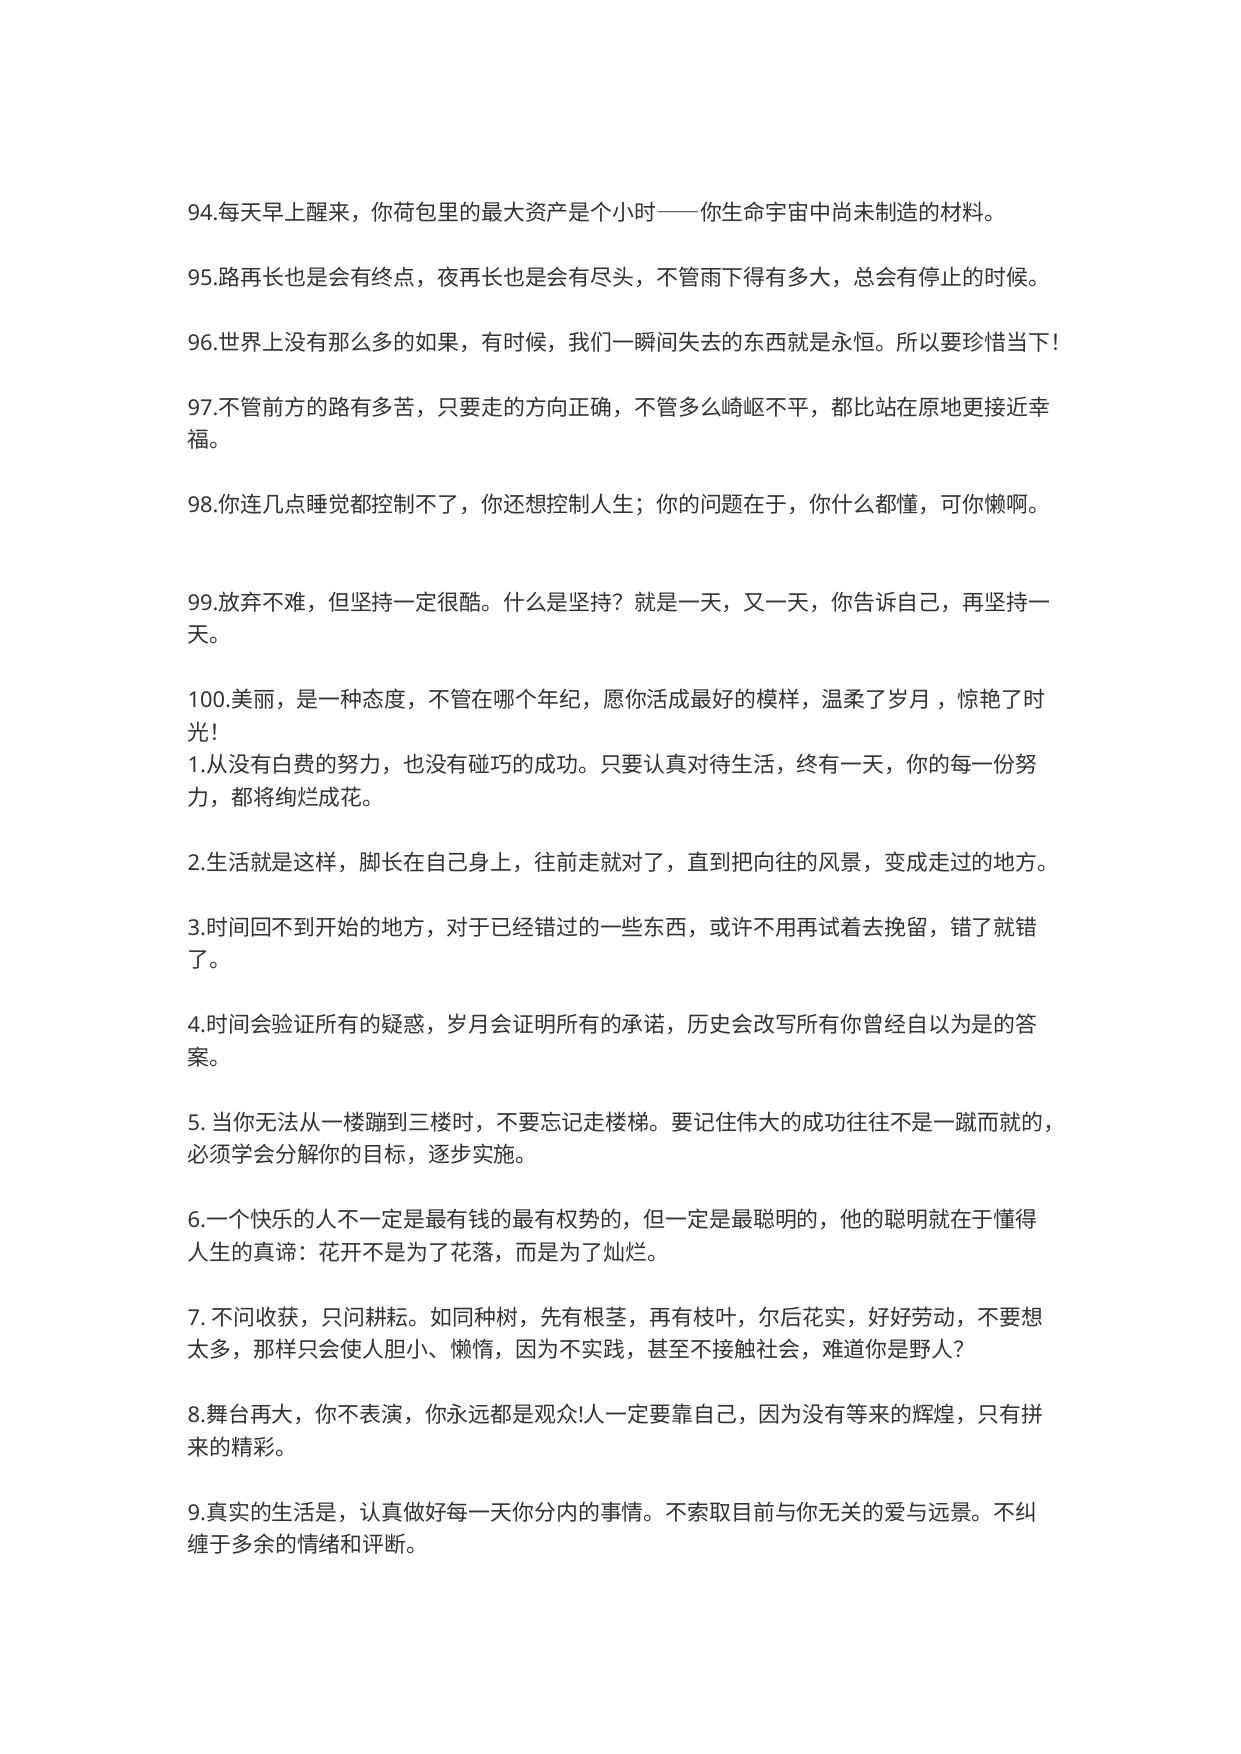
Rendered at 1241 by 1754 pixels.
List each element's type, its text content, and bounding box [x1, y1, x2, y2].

text 2.生活就是这样，脚长在自己身上，往前走就对了，直到把向往的风景，变成走过的地方。 [187, 844, 1053, 877]
text 94.每天早上醒来，你荷包里的最大资产是个小时——你生命宇宙中尚未制造的材料。 [187, 194, 1053, 227]
text 5. 当你无法从一楼蹦到三楼时，不要忘记走楼梯。要记住伟大的成功往往不是一蹴而就的，必须学会分解你的目标，逐步实施。 [187, 1104, 1053, 1169]
text 7. 不问收获，只问耕耘。如同种树，先有根茎，再有枝叶，尔后花实，好好劳动，不要想太多，那样只会使人胆小、懒惰，因为不实践，甚至不接触社会，难道你是野人？ [187, 1299, 1053, 1364]
text 98.你连几点睡觉都控制不了，你还想控制人生；你的问题在于，你什么都懂，可你懒啊。 [187, 487, 1053, 552]
text 9.真实的生活是，认真做好每一天你分内的事情。不索取目前与你无关的爱与远景。不纠缠于多余的情绪和评断。 [187, 1494, 1053, 1559]
text 96.世界上没有那么多的如果，有时候，我们一瞬间失去的东西就是永恒。所以要珍惜当下！ [187, 324, 1053, 357]
text 8.舞台再大，你不表演，你永远都是观众!人一定要靠自己，因为没有等来的辉煌，只有拼来的精彩。 [187, 1397, 1053, 1462]
text 99.放弃不难，但坚持一定很酷。什么是坚持？就是一天，又一天，你告诉自己，再坚持一天。 [187, 584, 1053, 649]
text 3.时间回不到开始的地方，对于已经错过的一些东西，或许不用再试着去挽留，错了就错了。 [187, 909, 1053, 974]
text 6.一个快乐的人不一定是最有钱的最有权势的，但一定是最聪明的，他的聪明就在于懂得人生的真谛：花开不是为了花落，而是为了灿烂。 [187, 1202, 1053, 1267]
text 100.美丽，是一种态度，不管在哪个年纪，愿你活成最好的模样，温柔了岁月 ，惊艳了时光！ [187, 682, 1053, 747]
text 4.时间会验证所有的疑惑，岁月会证明所有的承诺，历史会改写所有你曾经自以为是的答案。 [187, 1007, 1053, 1072]
text 95.路再长也是会有终点，夜再长也是会有尽头，不管雨下得有多大，总会有停止的时候。 [187, 259, 1053, 292]
text 97.不管前方的路有多苦，只要走的方向正确，不管多么崎岖不平，都比站在原地更接近幸福。 [187, 389, 1053, 454]
text 1.从没有白费的努力，也没有碰巧的成功。只要认真对待生活，终有一天，你的每一份努力，都将绚烂成花。 [187, 747, 1053, 812]
